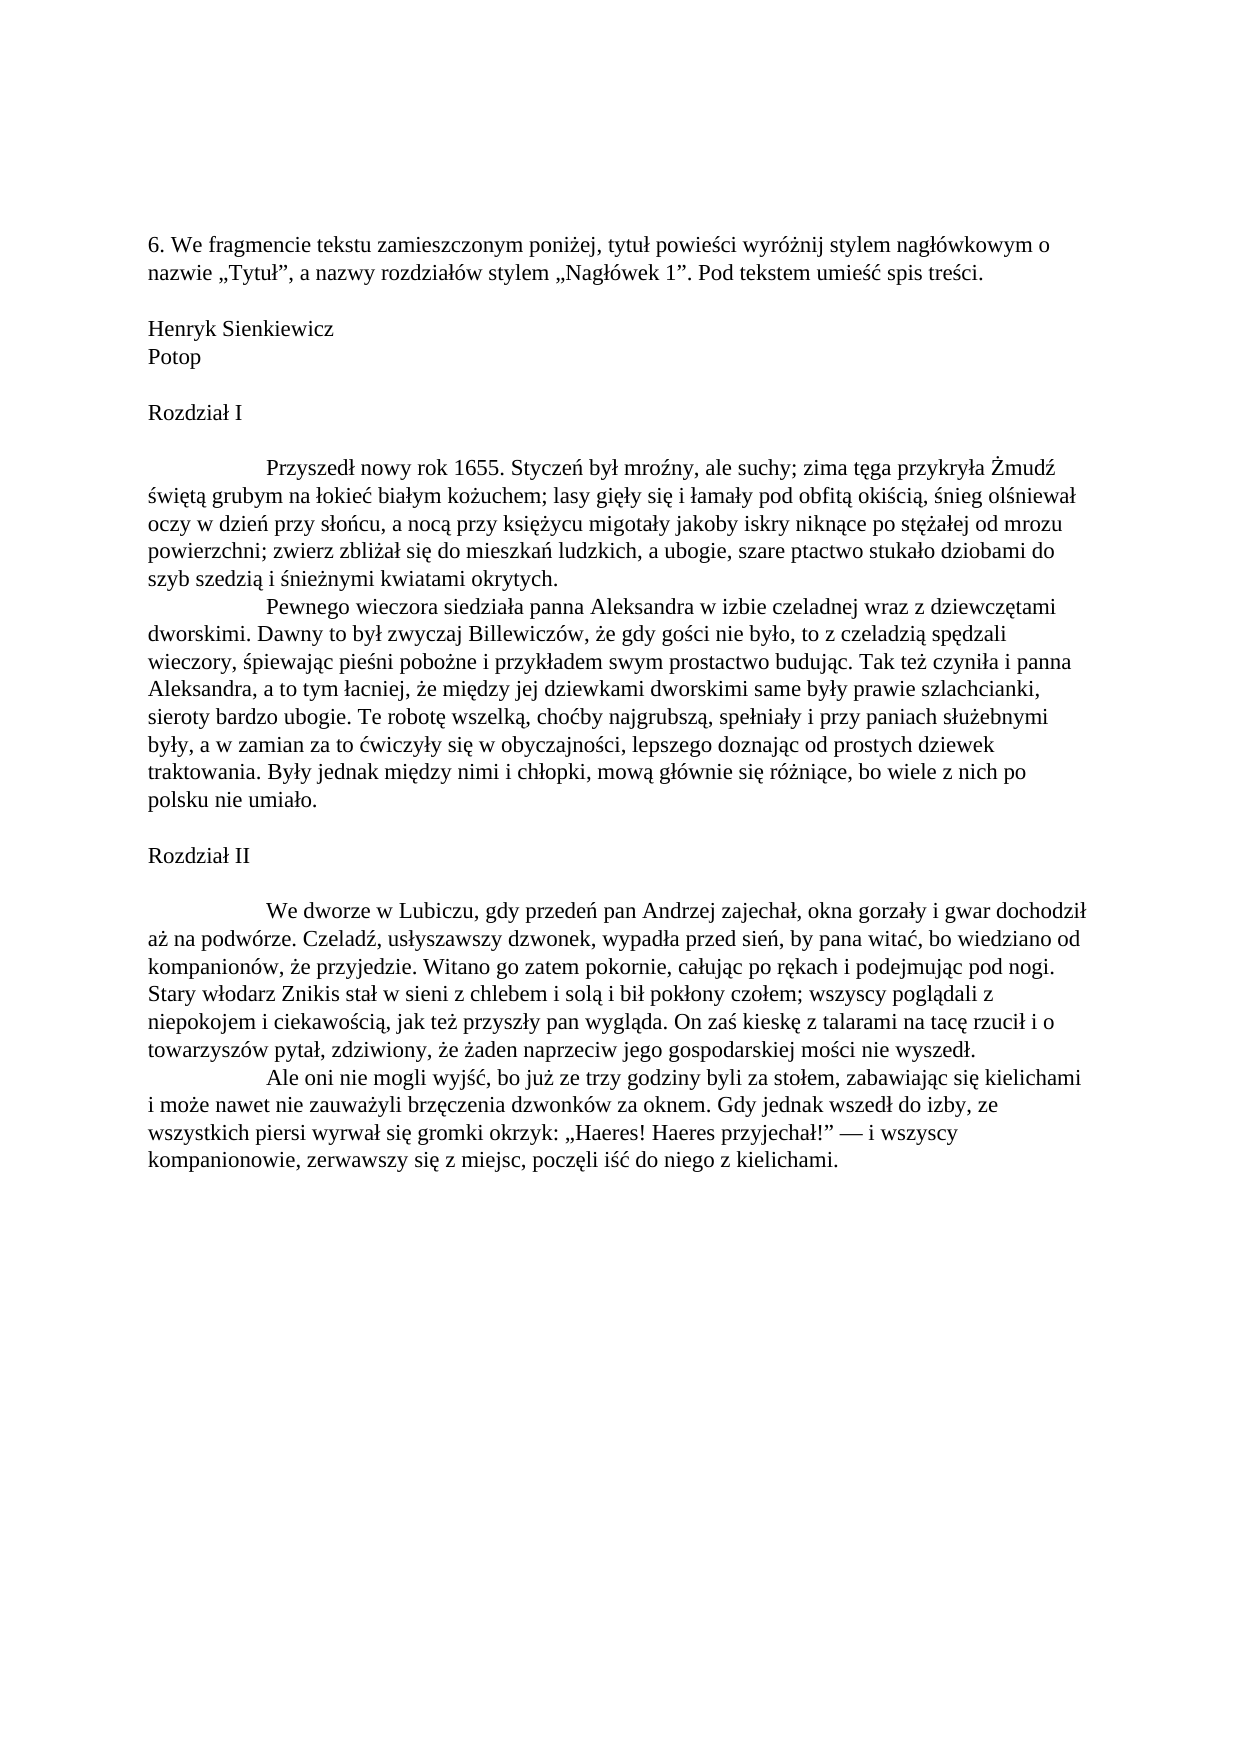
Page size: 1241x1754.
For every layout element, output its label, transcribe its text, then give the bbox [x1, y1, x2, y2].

text We dworze w Lubiczu, gdy przedeń pan Andrzej zajechał, okna gorzały i gwar dochodził aż na podwórze. Czeladź, usłyszawszy dzwonek, wypadła przed sień, by pana witać, bo wiedziano od kompanionów, że przyjedzie. Witano go zatem pokornie, całując po rękach i podejmując pod nogi. Stary włodarz Znikis stał w sieni z chlebem i solą i bił pokłony czołem; wszyscy poglądali z niepokojem i ciekawością, jak też przyszły pan wygląda. On zaś kieskę z talarami na tacę rzucił i o towarzyszów pytał, zdziwiony, że żaden naprzeciw jego gospodarskiej mości nie wyszedł. [148, 898, 1093, 1062]
text 6. We fragmencie tekstu zamieszczonym poniżej, tytuł powieści wyróżnij stylem nagłówkowym o nazwie „Tytuł”, a nazwy rozdziałów stylem „Nagłówek 1”. Pod tekstem umieść spis treści. [148, 231, 1093, 285]
text Henryk Sienkiewicz [148, 315, 1093, 341]
text Przyszedł nowy rok 1655. Styczeń był mroźny, ale suchy; zima tęga przykryła Żmudź świętą grubym na łokieć białym kożuchem; lasy gięły się i łamały pod obfitą okiścią, śnieg olśniewał oczy w dzień przy słońcu, a nocą przy księżycu migotały jakoby iskry niknące po stężałej od mrozu powierzchni; zwierz zbliżał się do mieszkań ludzkich, a ubogie, szare ptactwo stukało dziobami do szyb szedzią i śnieżnymi kwiatami okrytych. [148, 454, 1093, 591]
text Rozdział I [148, 398, 1093, 425]
text Potop [148, 343, 1093, 369]
text Pewnego wieczora siedziała panna Aleksandra w izbie czeladnej wraz z dziewczętami dworskimi. Dawny to był zwyczaj Billewiczów, że gdy gości nie było, to z czeladzią spędzali wieczory, śpiewając pieśni pobożne i przykładem swym prostactwo budując. Tak też czyniła i panna Aleksandra, a to tym łacniej, że między jej dziewkami dworskimi same były prawie szlachcianki, sieroty bardzo ubogie. Te robotę wszelką, choćby najgrubszą, spełniały i przy paniach służebnymi były, a w zamian za to ćwiczyły się w obyczajności, lepszego doznając od prostych dziewek traktowania. Były jednak między nimi i chłopki, mową głównie się różniące, bo wiele z nich po polsku nie umiało. [148, 593, 1093, 812]
text Ale oni nie mogli wyjść, bo już ze trzy godziny byli za stołem, zabawiając się kielichami i może nawet nie zauważyli brzęczenia dzwonków za oknem. Gdy jednak wszedł do izby, ze wszystkich piersi wyrwał się gromki okrzyk: „Haeres! Haeres przyjechał!” — i wszyscy kompanionowie, zerwawszy się z miejsc, poczęli iść do niego z kielichami. [148, 1063, 1093, 1173]
text Rozdział II [148, 842, 1093, 868]
